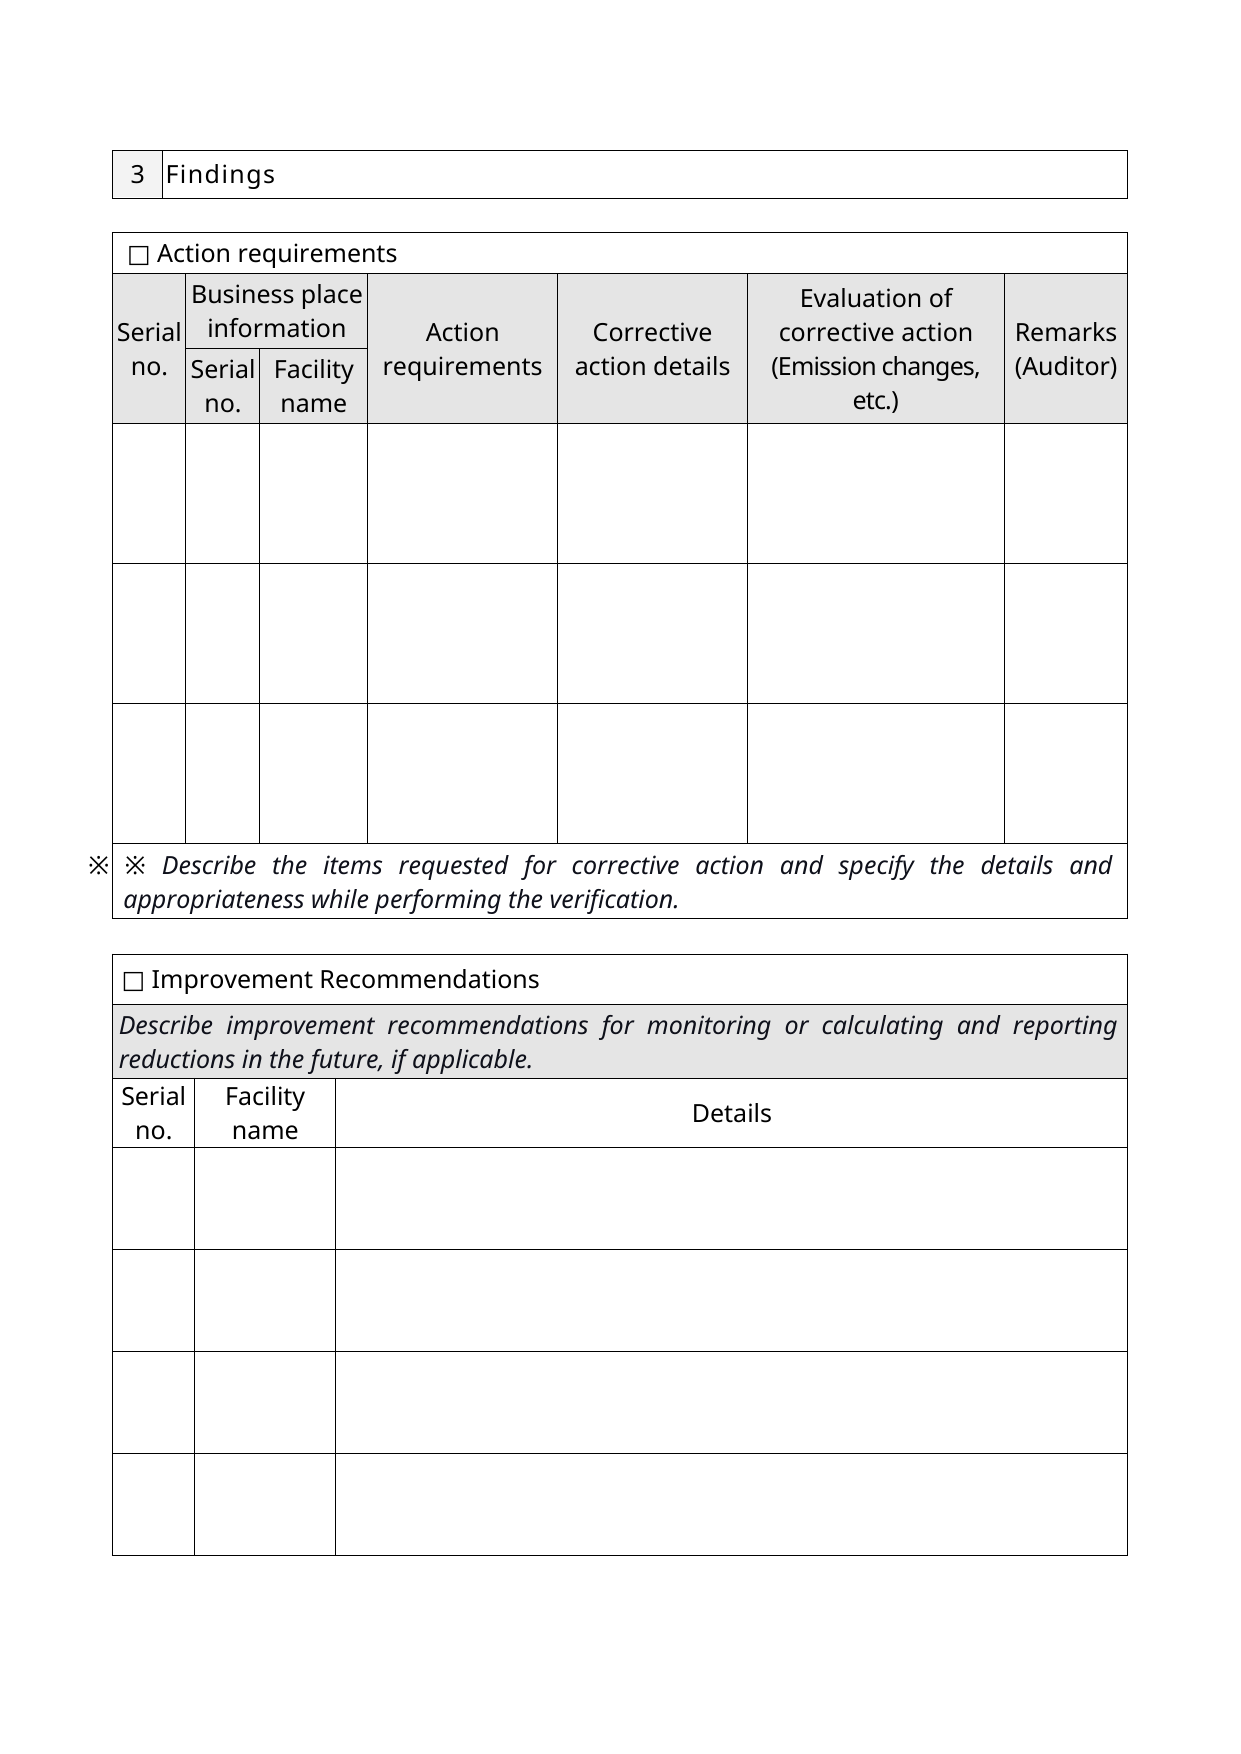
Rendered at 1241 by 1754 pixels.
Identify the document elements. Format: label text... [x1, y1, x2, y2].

table_cell [368, 704, 557, 843]
table_header Findings [163, 151, 1127, 197]
table_cell [1005, 704, 1127, 843]
table_cell [260, 704, 367, 843]
table_cell Facility name [195, 1079, 335, 1147]
table_cell ※ ※ Describe the items requested for corrective action and specify the details and appropriateness while performing the verification. [113, 844, 1127, 918]
table_cell [186, 424, 259, 563]
table_cell [336, 1352, 1127, 1453]
table_cell [113, 704, 185, 843]
table_cell [195, 1148, 335, 1249]
table_cell [113, 424, 185, 563]
table_cell Serial no. [186, 349, 259, 423]
table_cell [368, 564, 557, 703]
table_cell [113, 1148, 194, 1249]
table_cell [748, 704, 1004, 843]
table_cell Serial no. [113, 1079, 194, 1147]
table_cell Serial no. [113, 274, 185, 423]
table_cell [186, 564, 259, 703]
table_cell [336, 1454, 1127, 1555]
table_cell [558, 564, 747, 703]
table_cell [748, 424, 1004, 563]
table_cell [113, 1352, 194, 1453]
table_cell [113, 1454, 194, 1555]
table_cell Corrective action details [558, 274, 747, 423]
table_header □ Improvement Recommendations [113, 955, 1127, 1004]
table_cell [195, 1250, 335, 1351]
table_cell [260, 424, 367, 563]
table_cell [195, 1352, 335, 1453]
table_cell [113, 1250, 194, 1351]
table_cell Facility name [260, 349, 367, 423]
table_cell [186, 704, 259, 843]
table_cell [113, 564, 185, 703]
table_cell [368, 424, 557, 563]
table_cell [195, 1454, 335, 1555]
table_cell Evaluation of corrective action (Emission changes, etc.) [748, 274, 1004, 423]
table_cell Action requirements [368, 274, 557, 423]
table_cell [336, 1250, 1127, 1351]
table_cell Details [336, 1079, 1127, 1147]
table_header 3 [113, 151, 162, 197]
table_cell Describe improvement recommendations for monitoring or calculating and reporting reductions in the future, if applicable. [113, 1005, 1127, 1078]
table_cell [558, 424, 747, 563]
table_cell [748, 564, 1004, 703]
table_cell [558, 704, 747, 843]
table_cell [1005, 424, 1127, 563]
table_cell [1005, 564, 1127, 703]
table_cell [260, 564, 367, 703]
table_cell Remarks (Auditor) [1005, 274, 1127, 423]
table_header □ Action requirements [113, 233, 1127, 273]
table_cell [336, 1148, 1127, 1249]
table_cell Business place information [186, 274, 367, 348]
